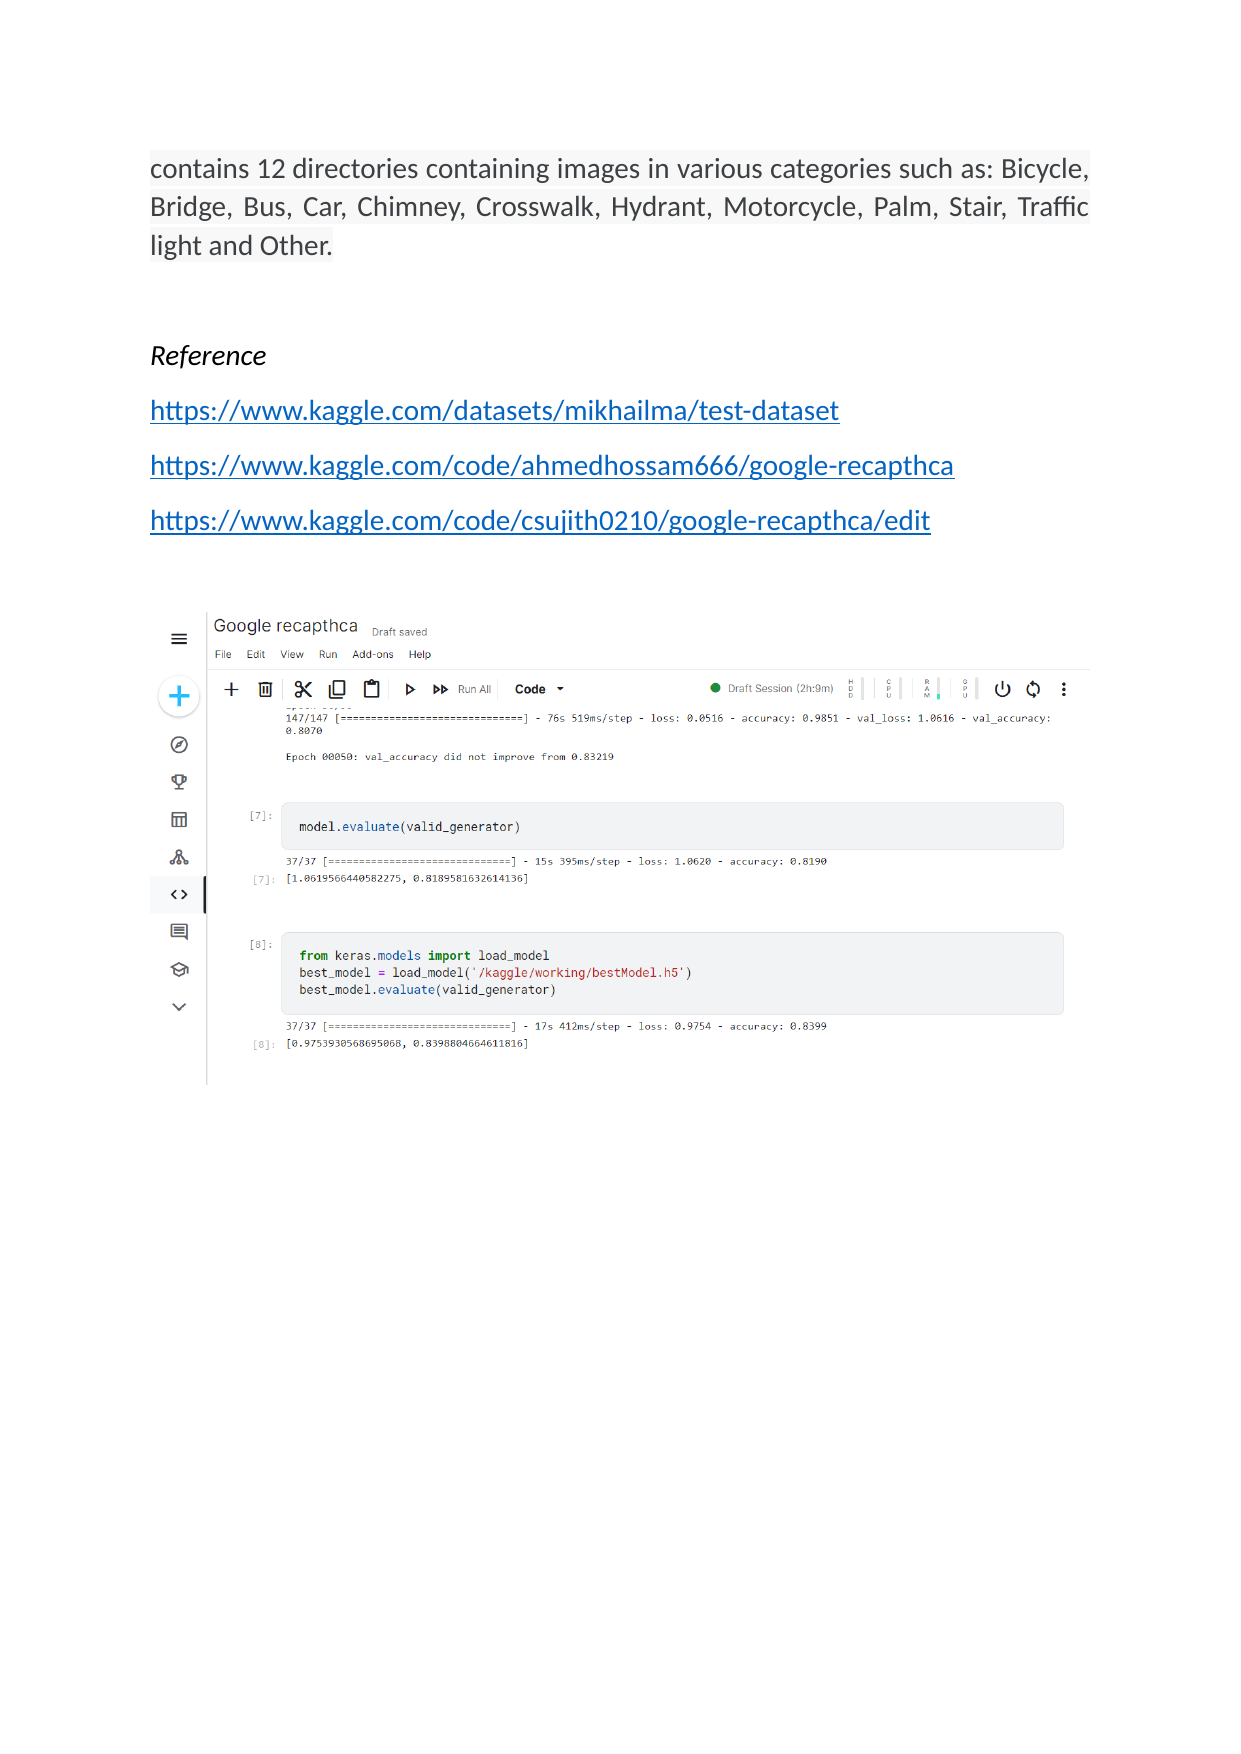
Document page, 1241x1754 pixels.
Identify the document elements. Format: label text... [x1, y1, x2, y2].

picture [150, 612, 1091, 1085]
text https://www.kaggle.com/code/csujith0210/google-recapthca/edit [150, 502, 1090, 538]
text https://www.kaggle.com/datasets/mikhailma/test-dataset [150, 392, 1090, 428]
text https://www.kaggle.com/code/ahmedhossam666/google-recapthca [150, 447, 1090, 483]
text Reference [150, 337, 1090, 373]
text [150, 224, 1090, 262]
